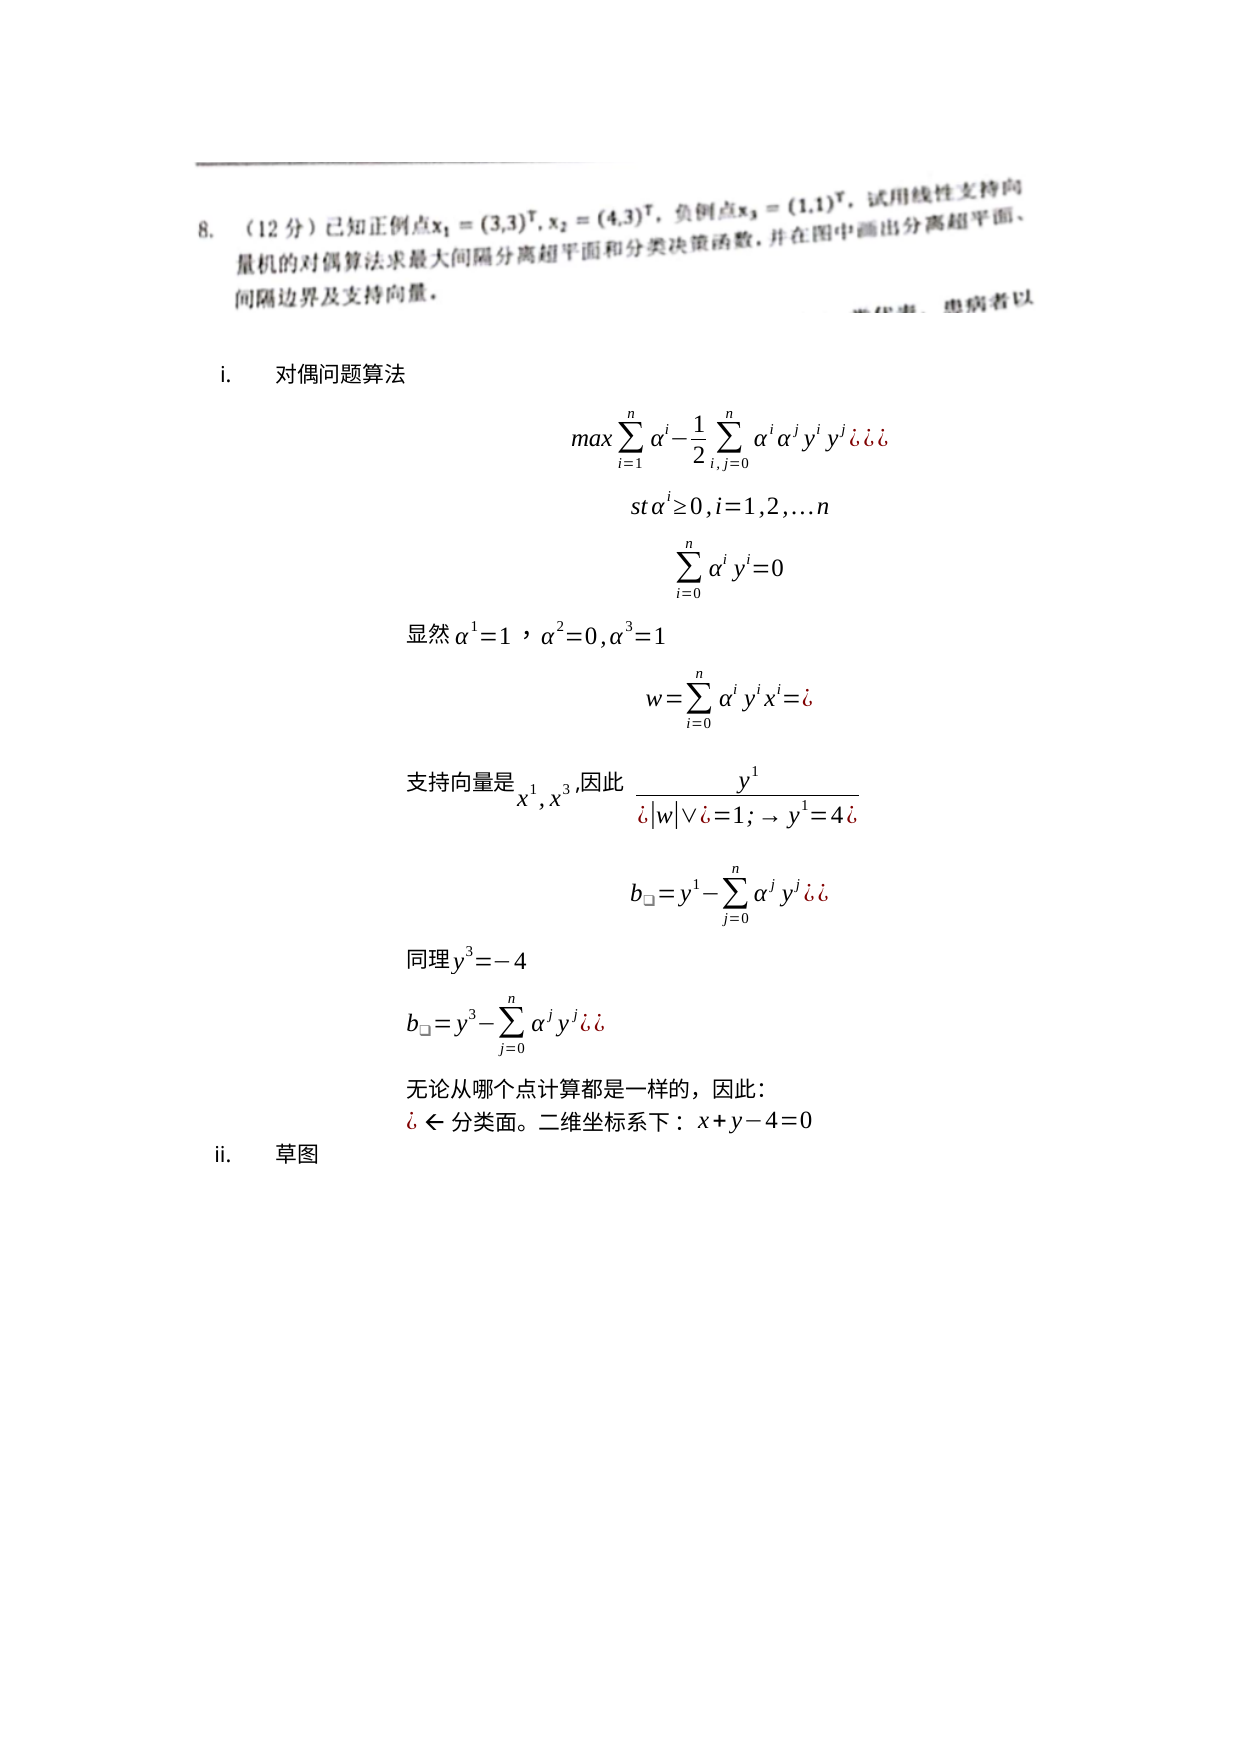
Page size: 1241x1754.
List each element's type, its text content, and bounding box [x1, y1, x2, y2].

text 显然 [275, 617, 1053, 649]
picture [187, 162, 1053, 313]
text 分类面。二维坐标系下 ： [275, 1104, 1053, 1137]
text 无论从哪个点计算都是一样的，因此： [275, 1072, 1053, 1104]
text 支持向量是 ,因此 [275, 747, 1053, 844]
text 同理 [275, 942, 1053, 974]
list 草图 [231, 1137, 1053, 1169]
list 对偶问题算法 [231, 357, 1053, 389]
